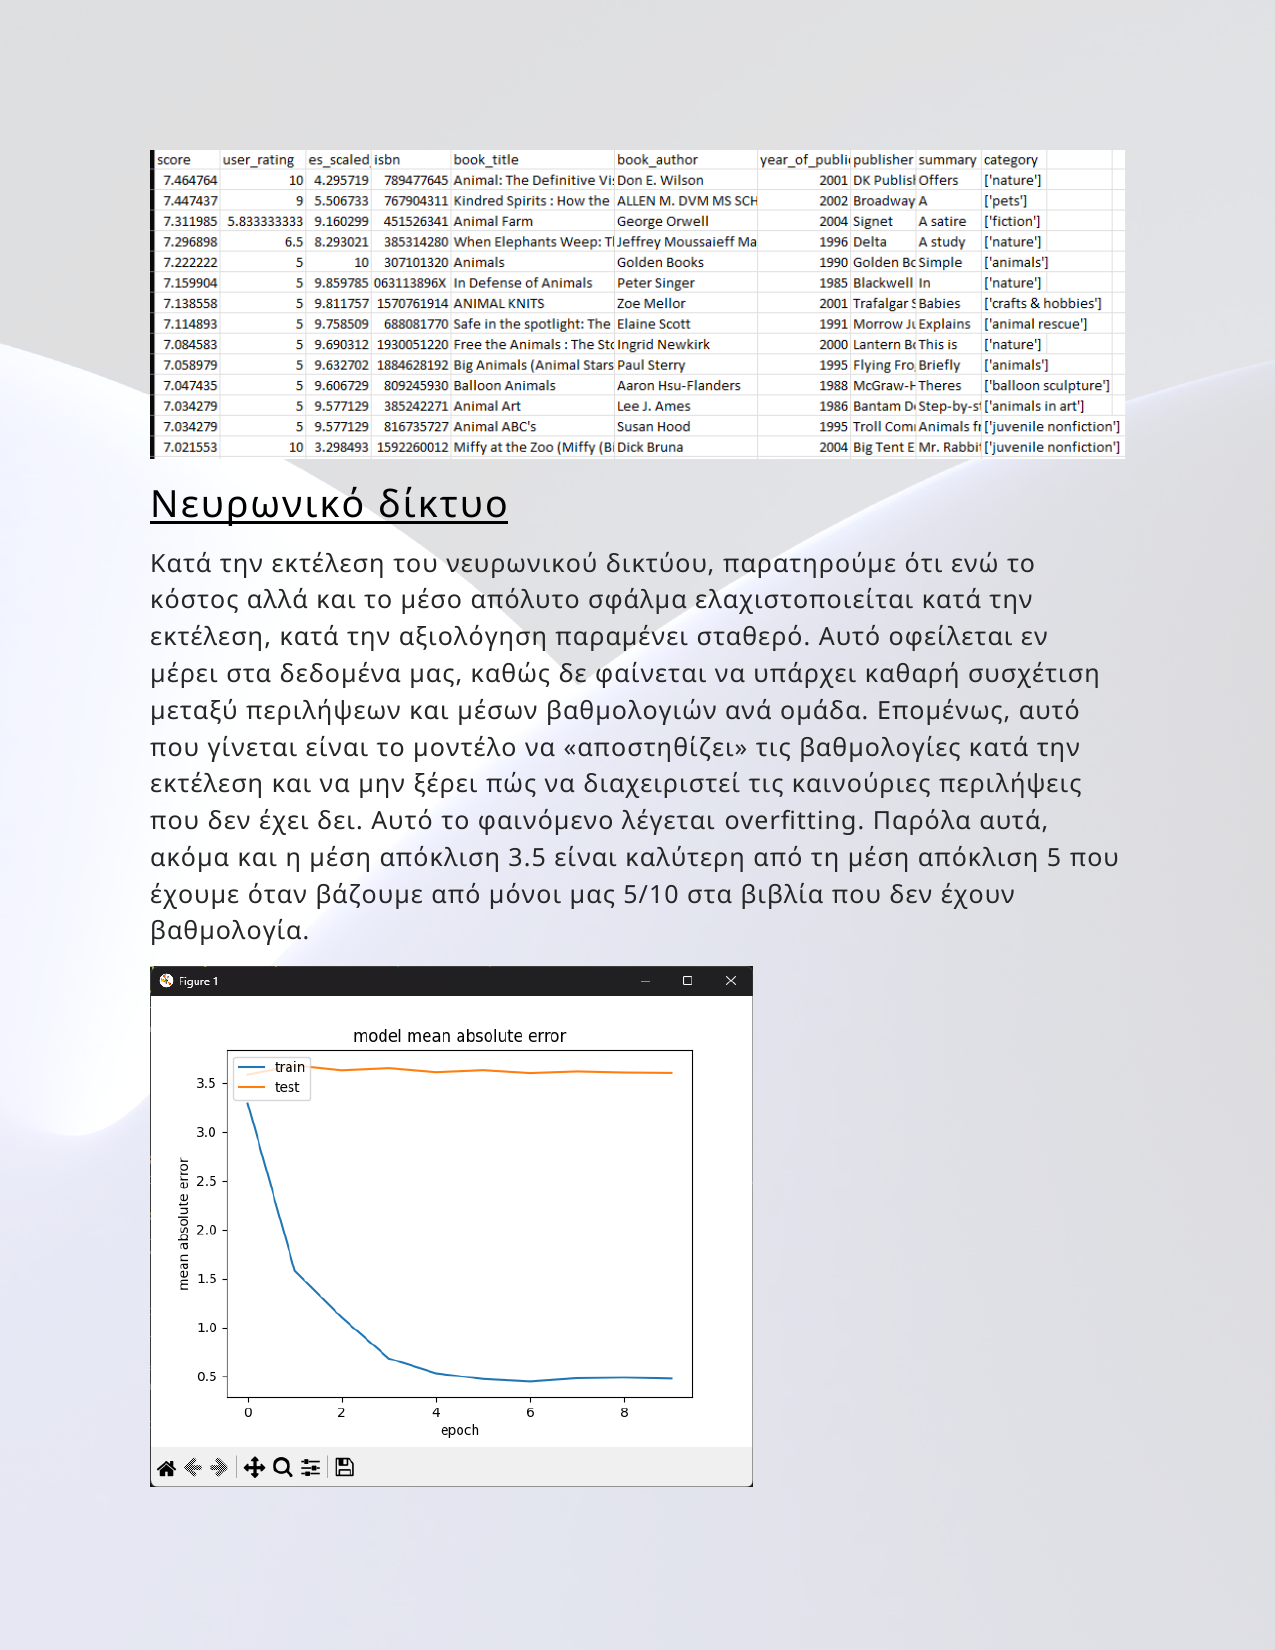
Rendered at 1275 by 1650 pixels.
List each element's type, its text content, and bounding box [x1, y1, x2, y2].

subtitle Νευρωνικό δίκτυο [150, 478, 1125, 529]
text Κατά την εκτέλεση του νευρωνικού δικτύου, παρατηρούμε ότι ενώ το κόστος αλλά και το μέσο απόλυτο σφάλμα ελαχιστοποιείται κατά την εκτέλεση, κατά την αξιολόγηση παραμένει σταθερό. Αυτό οφείλεται εν μέρει στα δεδομένα μας, καθώς δε φαίνεται να υπάρχει καθαρή συσχέτιση μεταξύ περιλήψεων και μέσων βαθμολογιών ανά ομάδα. Επομένως, αυτό που γίνεται είναι το μοντέλο να «αποστηθίζει» τις βαθμολογίες κατά την εκτέλεση και να μην ξέρει πώς να διαχειριστεί τις καινούριες περιλήψεις που δεν έχει δει. Αυτό το φαινόμενο λέγεται overfitting. Παρόλα αυτά, ακόμα και η μέση απόκλιση 3.5 είναι καλύτερη από τη μέση απόκλιση 5 που έχουμε όταν βάζουμε από μόνοι μας 5/10 στα βιβλία που δεν έχουν βαθμολογία. [150, 545, 1125, 947]
picture [150, 966, 753, 1487]
picture [150, 150, 1125, 459]
